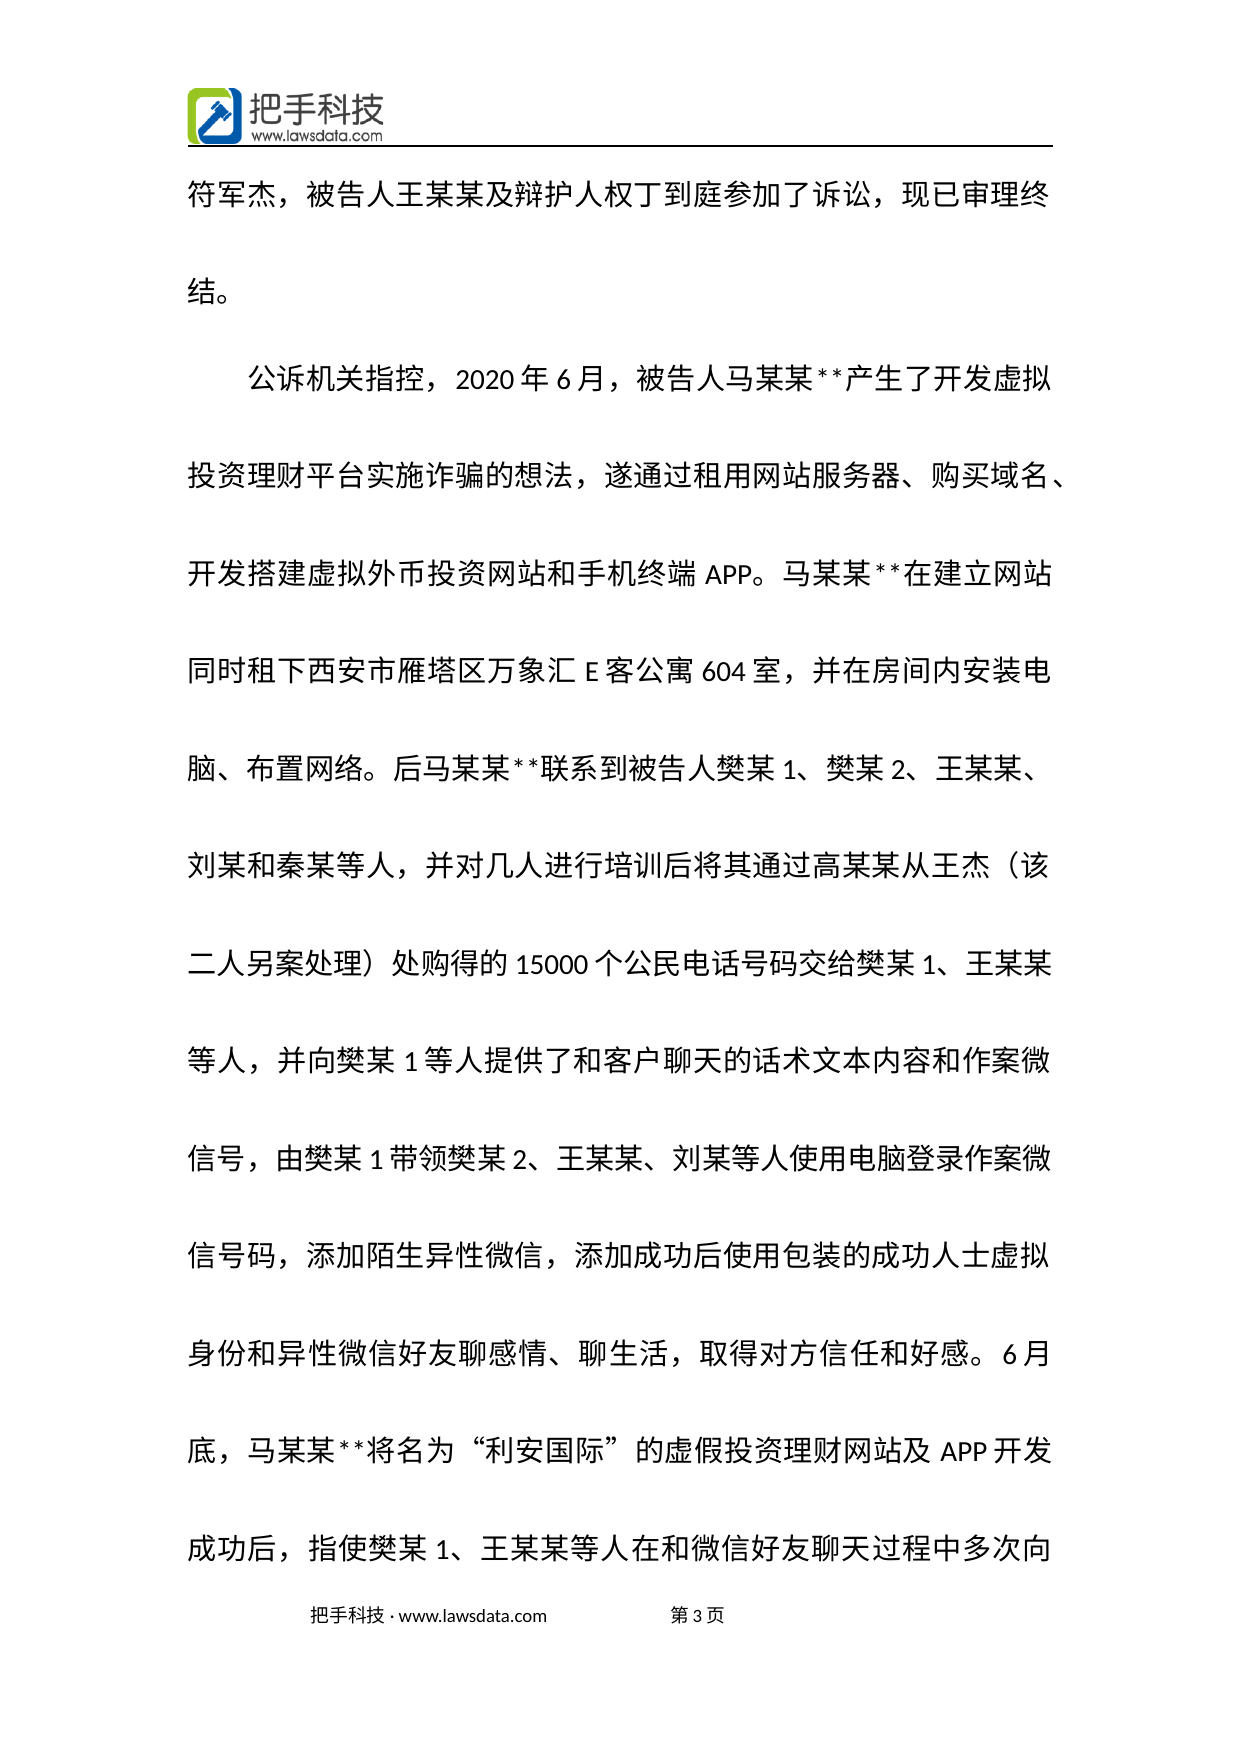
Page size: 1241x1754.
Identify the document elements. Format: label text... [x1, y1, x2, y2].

picture [187, 88, 384, 144]
